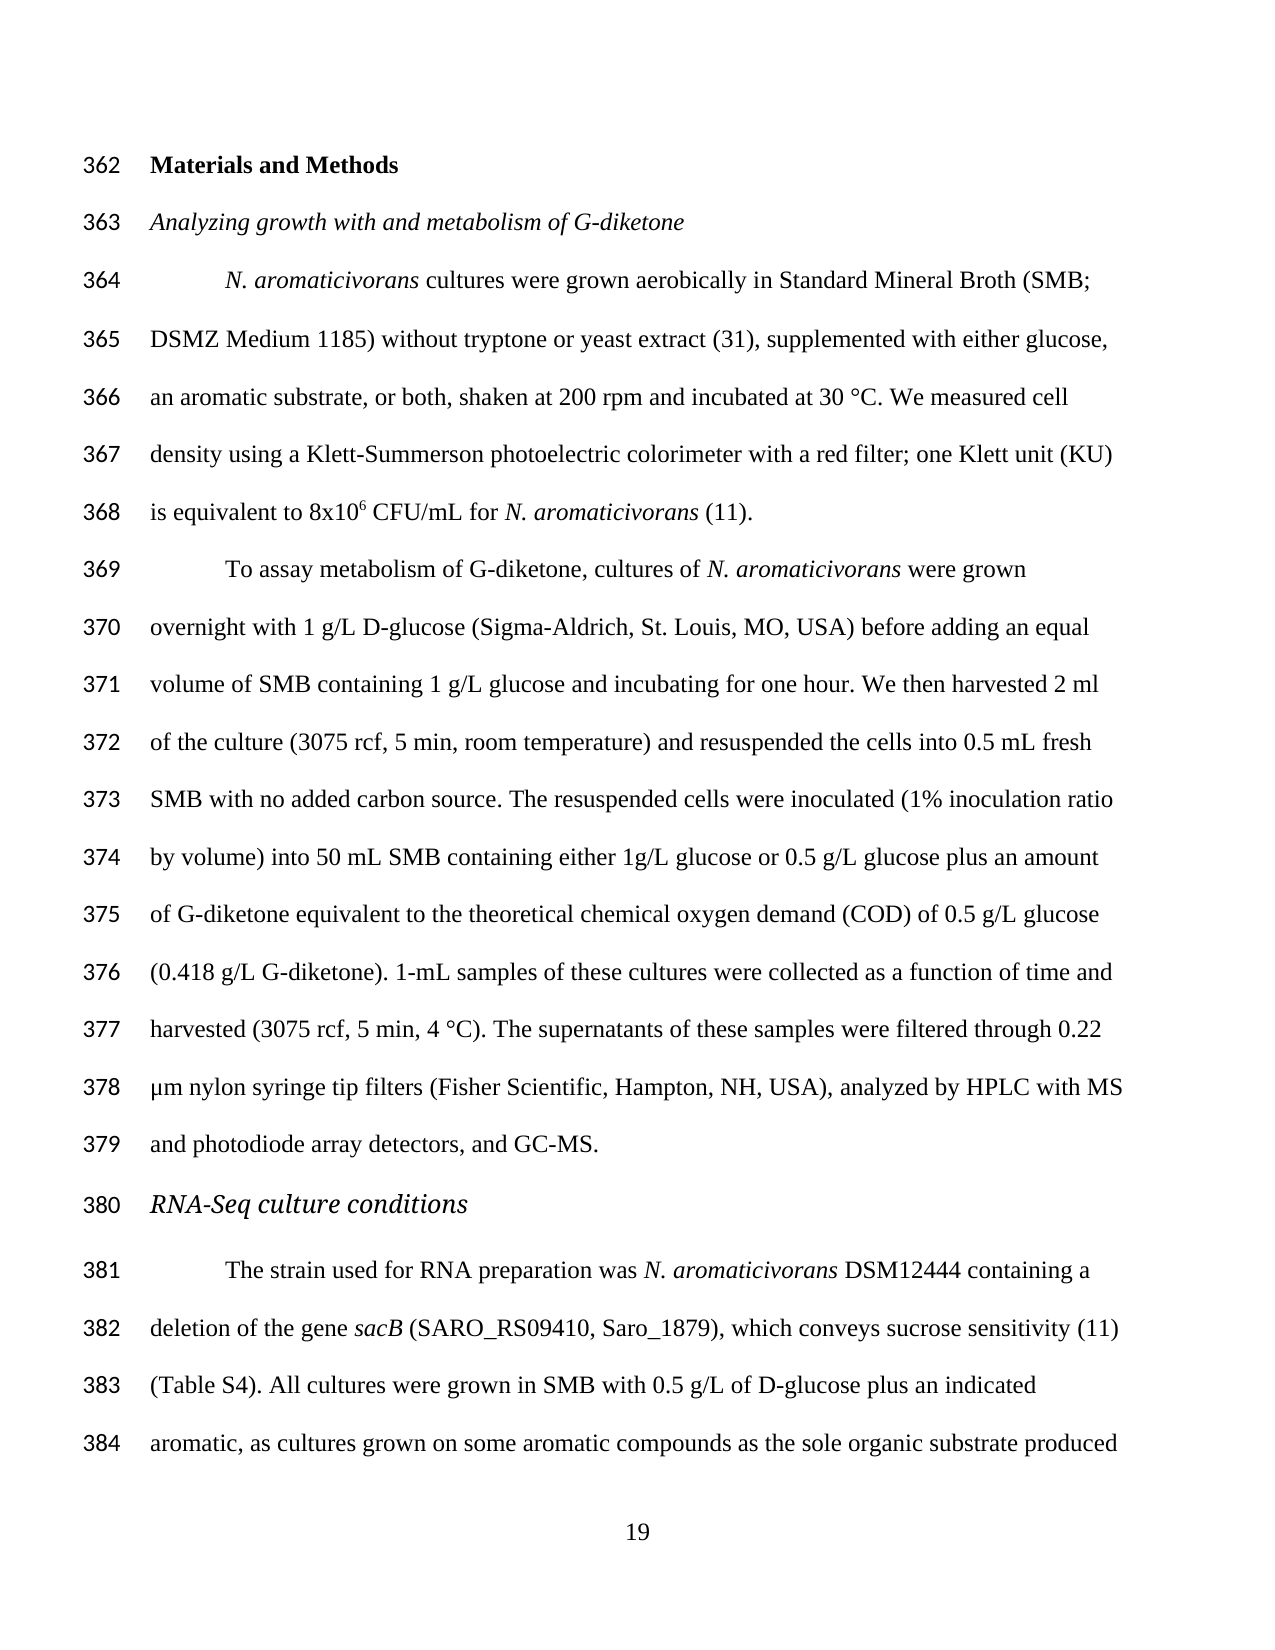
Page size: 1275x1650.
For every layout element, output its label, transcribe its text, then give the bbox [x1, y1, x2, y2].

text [150, 1255, 1125, 1456]
subtitle RNA-Seq culture conditions [150, 1187, 1125, 1221]
text Materials and Methods [150, 150, 1125, 179]
text ﻿ N. aromaticivorans cultures were grown aerobically in Standard Mineral Broth (SMB; DSMZ Medium 1185) without tryptone or yeast extract (31), supplemented with either glucose, an aromatic substrate, or both, shaken at 200 rpm and incubated at 30 °C. We measured cell density using a Klett-Summerson photoelectric colorimeter with a red filter; one Klett unit (KU) is equivalent to 8x106 CFU/mL for N. aromaticivorans (11). [150, 265, 1125, 526]
text To assay metabolism of G-diketone, cultures of N. aromaticivorans were grown overnight with 1 g/L D-glucose (Sigma-Aldrich, St. Louis, MO, USA) before adding an equal volume of SMB containing 1 g/L glucose and incubating for one hour. We then harvested 2 ml of the culture (3075 rcf, 5 min, room temperature) and resuspended the cells into 0.5 mL fresh SMB with no added carbon source. The resuspended cells were inoculated (1% inoculation ratio by volume) into 50 mL SMB containing either 1g/L glucose or 0.5 g/L glucose plus an amount of G-diketone equivalent to the theoretical chemical oxygen demand (COD) of 0.5 g/L glucose (0.418 g/L G-diketone). 1-mL samples of these cultures were collected as a function of time and harvested (3075 rcf, 5 min, 4 °C). The supernatants of these samples were filtered through 0.22 μm nylon syringe tip filters (Fisher Scientific, Hampton, NH, USA), analyzed by HPLC with MS and photodiode array detectors, and GC-MS. [150, 554, 1125, 1158]
subtitle Analyzing growth with and metabolism of G-diketone [150, 207, 1125, 236]
